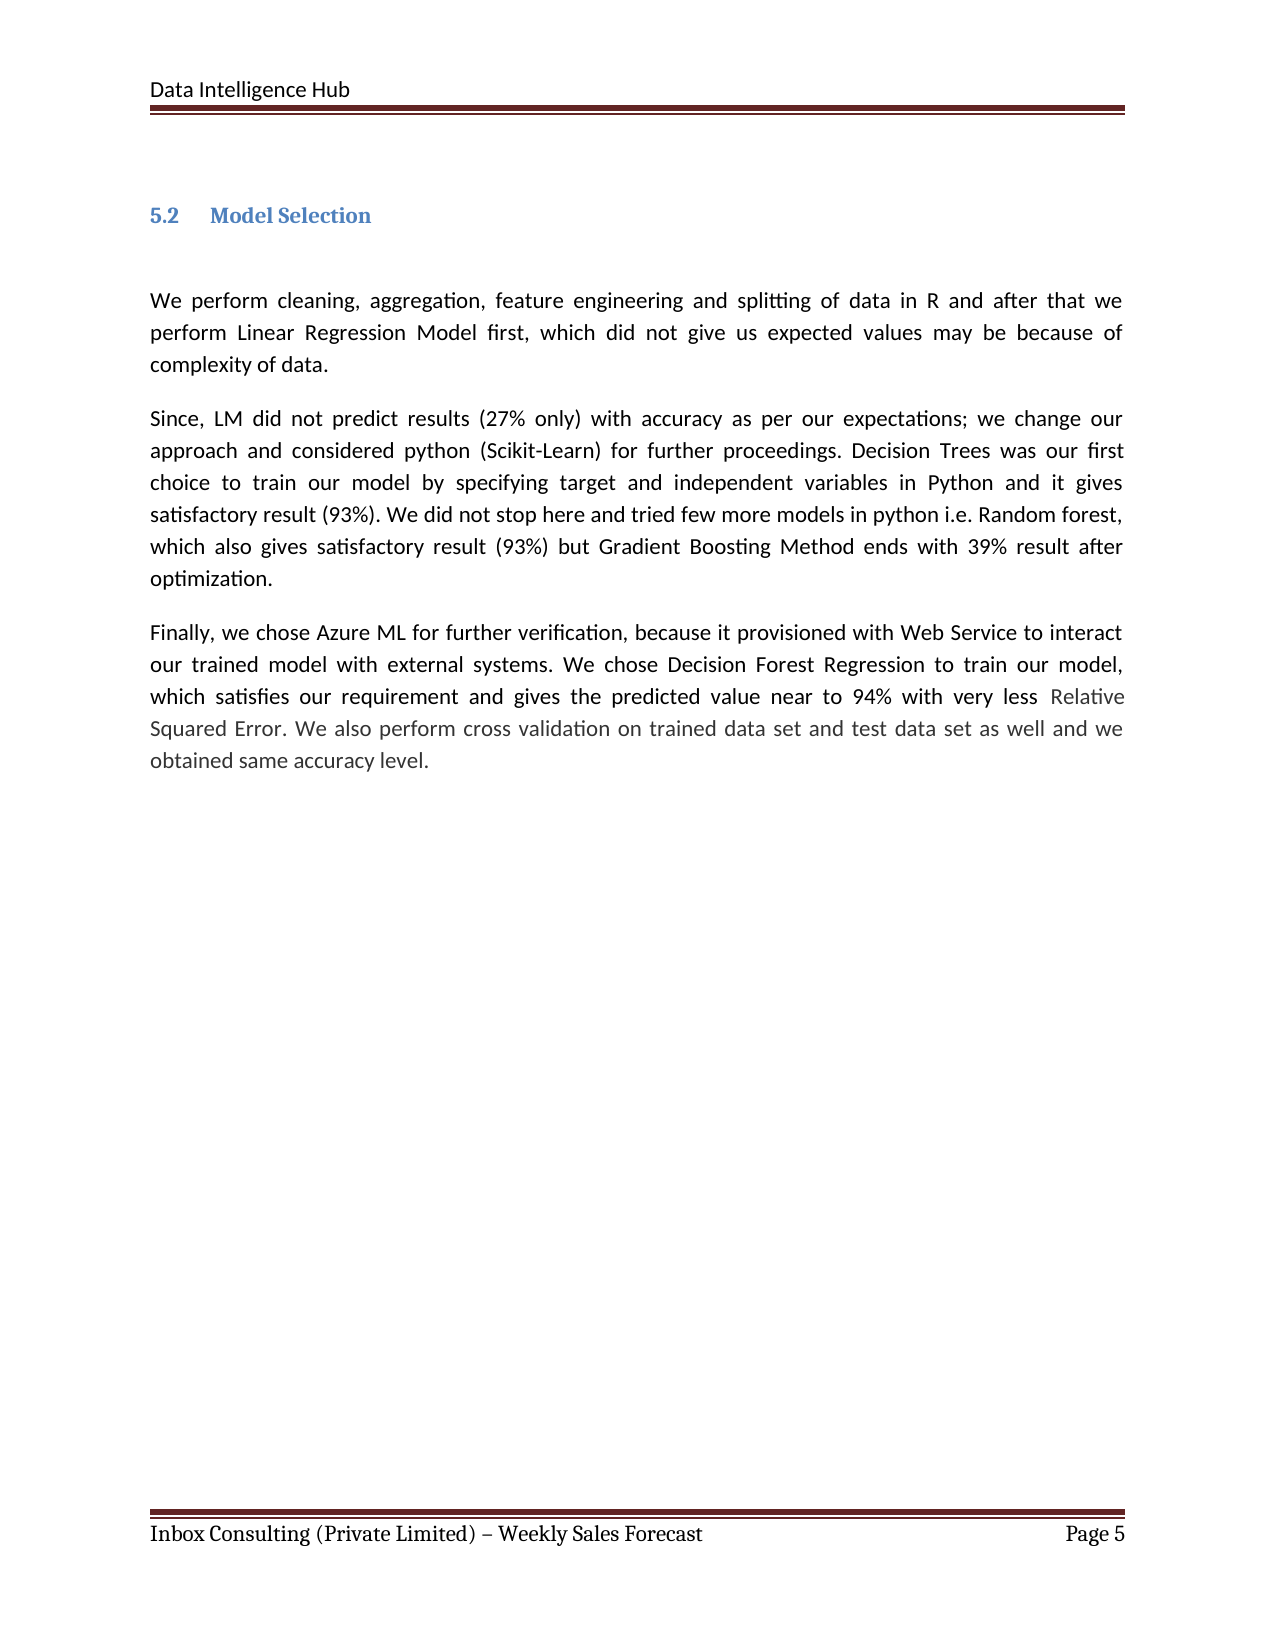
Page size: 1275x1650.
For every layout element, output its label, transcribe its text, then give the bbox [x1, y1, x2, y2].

text We perform cleaning, aggregation, feature engineering and splitting of data in R and after that we perform Linear Regression Model first, which did not give us expected values may be because of complexity of data. [150, 286, 1125, 379]
text Since, LM did not predict results (27% only) with accuracy as per our expectations; we change our approach and considered python (Scikit-Learn) for further proceedings. Decision Trees was our first choice to train our model by specifying target and independent variables in Python and it gives satisfactory result (93%). We did not stop here and tried few more models in python i.e. Random forest, which also gives satisfactory result (93%) but Gradient Boosting Method ends with 39% result after optimization. [150, 404, 1125, 593]
subtitle Model Selection [150, 203, 1125, 229]
text Finally, we chose Azure ML for further verification, because it provisioned with Web Service to interact our trained model with external systems. We chose Decision Forest Regression to train our model, which satisfies our requirement and gives the predicted value near to 94% with very less Relative Squared Error. We also perform cross validation on trained data set and test data set as well and we obtained same accuracy level. [150, 618, 1125, 774]
